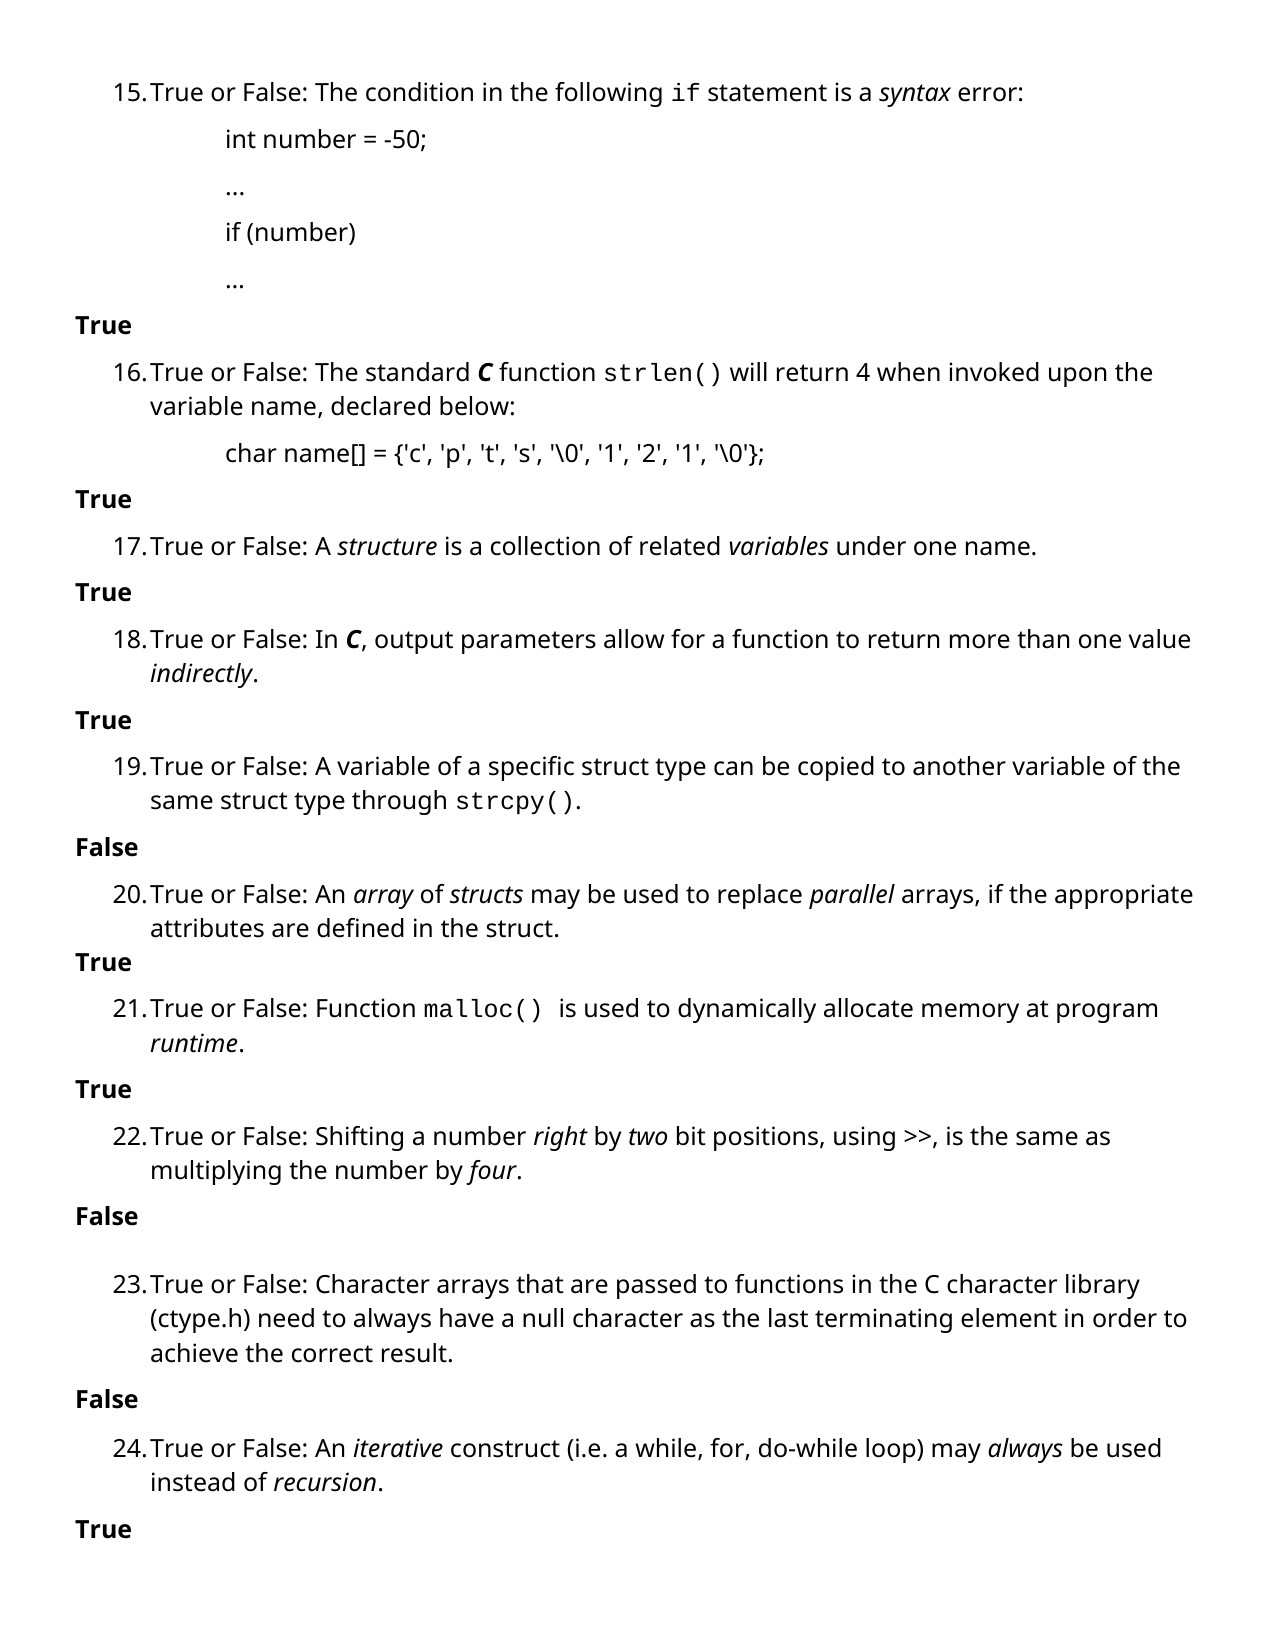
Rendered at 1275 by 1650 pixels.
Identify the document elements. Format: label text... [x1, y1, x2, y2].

list True or False: Function malloc() is used to dynamically allocate memory at program runtime. [112, 991, 1200, 1059]
text True [75, 575, 1200, 609]
list True or False: Shifting a number right by two bit positions, using >>, is the same as multiplying the number by four. [112, 1118, 1200, 1186]
text ... [225, 168, 1200, 202]
text False [75, 830, 1200, 864]
text True [75, 482, 1200, 516]
list True or False: The condition in the following if statement is a syntax error: [112, 75, 1200, 109]
text … [225, 261, 1200, 296]
list True or False: A structure is a collection of related variables under one name. [112, 528, 1200, 563]
text True [75, 1072, 1200, 1106]
list True or False: The standard C function strlen() will return 4 when invoked upon the variable name, declared below: [112, 354, 1200, 423]
list True or False: A variable of a specific struct type can be copied to another variable of the same struct type through strcpy(). [112, 749, 1200, 817]
text True [75, 308, 1200, 342]
text False [75, 1382, 1200, 1416]
text False [75, 1199, 1200, 1233]
text True [75, 1512, 1200, 1546]
list True or False: An array of structs may be used to replace parallel arrays, if the appropriate attributes are defined in the struct. [112, 876, 1200, 944]
text True [75, 944, 1200, 978]
list True or False: In C, output parameters allow for a function to return more than one value indirectly. [112, 622, 1200, 690]
text int number = -50; [225, 122, 1200, 156]
text char name[] = {'c', 'p', 't', 's', '\0', '1', '2', '1', '\0'}; [187, 435, 1200, 469]
list True or False: An iterative construct (i.e. a while, for, do-while loop) may always be used instead of recursion. [112, 1431, 1200, 1499]
text if (number) [187, 215, 1200, 249]
text True [75, 702, 1200, 736]
list True or False: Character arrays that are passed to functions in the C character library (ctype.h) need to always have a null character as the last terminating element in order to achieve the correct result. [112, 1267, 1200, 1369]
